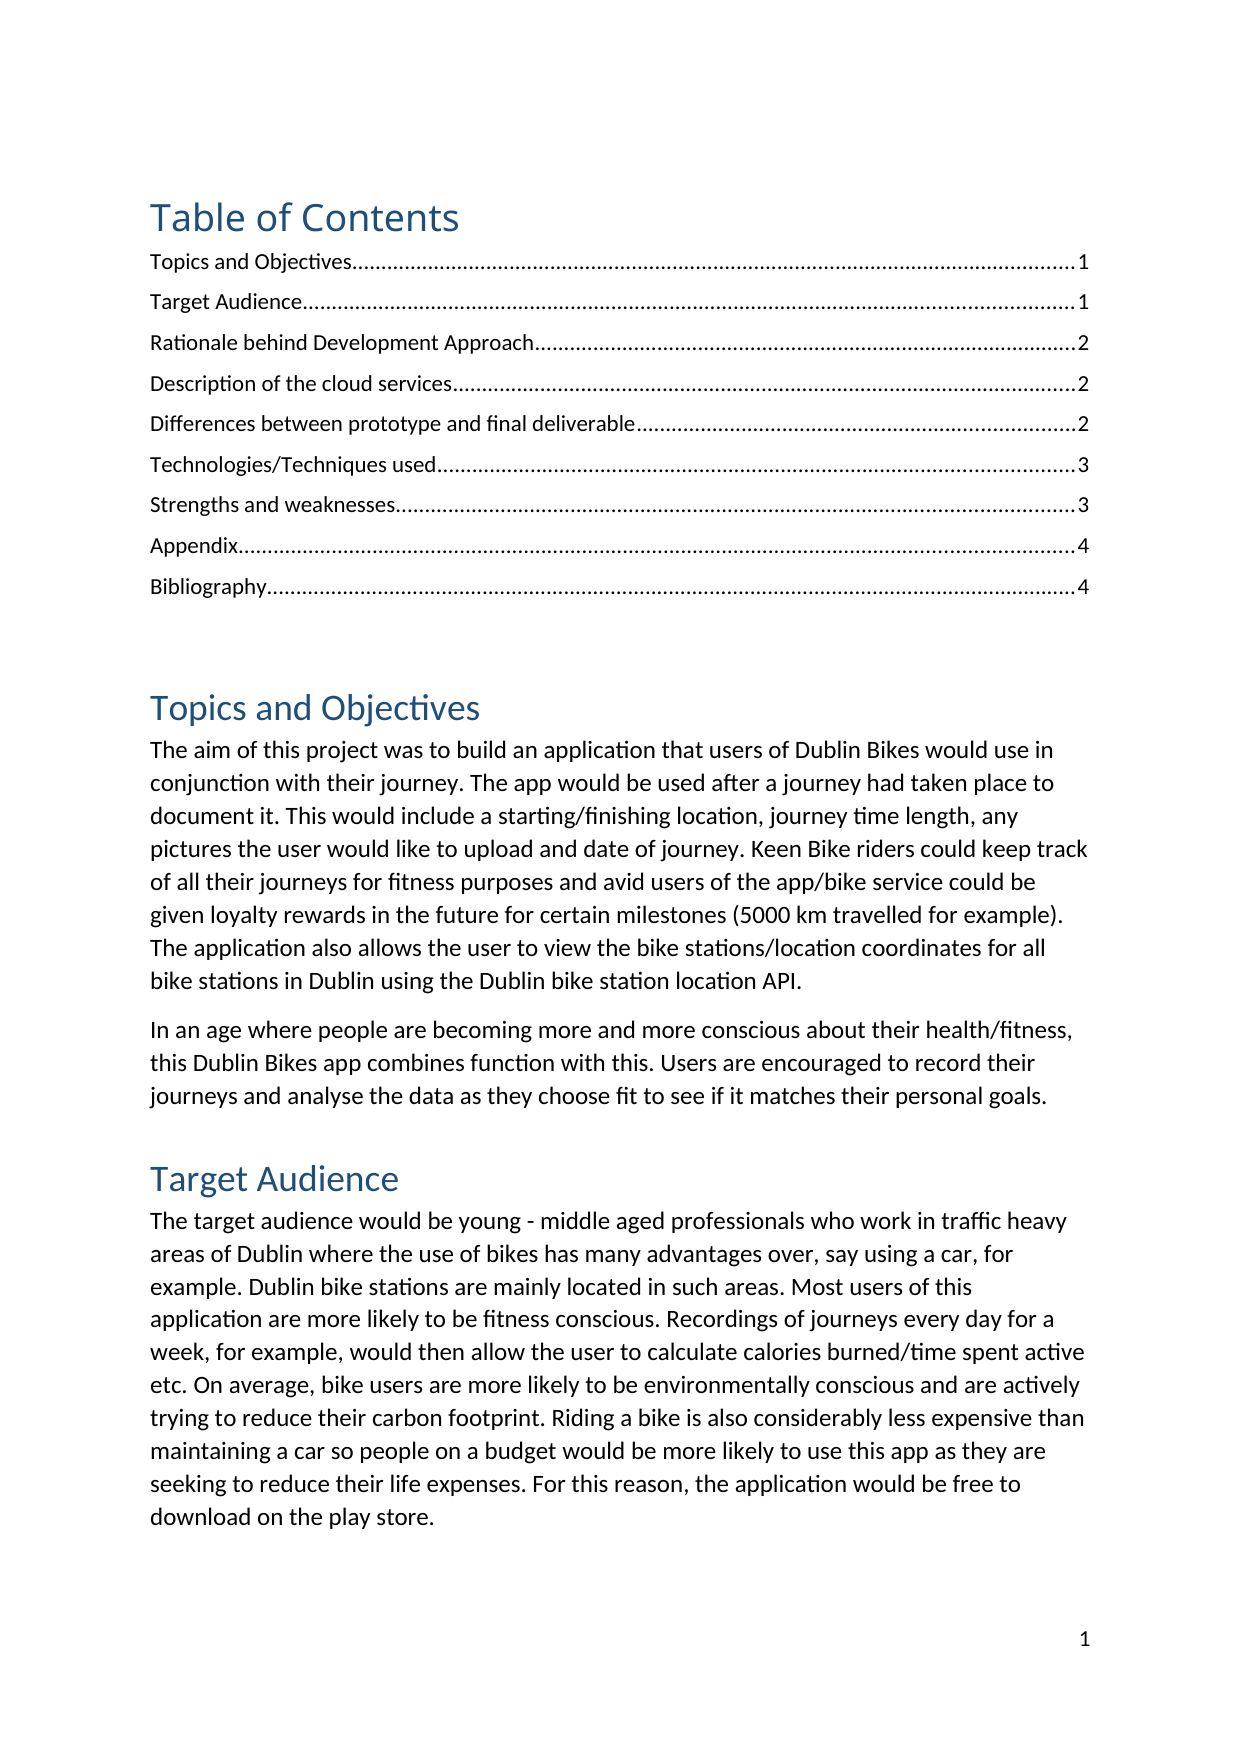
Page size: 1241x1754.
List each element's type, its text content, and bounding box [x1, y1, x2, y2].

subtitle Target Audience [150, 1155, 1090, 1201]
text The aim of this project was to build an application that users of Dublin Bikes would use in conjunction with their journey. The app would be used after a journey had taken place to document it. This would include a starting/finishing location, journey time length, any pictures the user would like to upload and date of journey. Keen Bike riders could keep track of all their journeys for fitness purposes and avid users of the app/bike service could be given loyalty rewards in the future for certain milestones (5000 km travelled for example). The application also allows the user to view the bike stations/location coordinates for all bike stations in Dublin using the Dublin bike station location API. [150, 734, 1090, 995]
subtitle Topics and Objectives [150, 684, 1090, 730]
text In an age where people are becoming more and more conscious about their health/fitness, this Dublin Bikes app combines function with this. Users are encouraged to record their journeys and analyse the data as they choose fit to see if it matches their personal goals. [150, 1014, 1090, 1111]
text The target audience would be young - middle aged professionals who work in traffic heavy areas of Dublin where the use of bikes has many advantages over, say using a car, for example. Dublin bike stations are mainly located in such areas. Most users of this application are more likely to be fitness conscious. Recordings of journeys every day for a week, for example, would then allow the user to calculate calories burned/time spent active etc. On average, bike users are more likely to be environmentally conscious and are actively trying to reduce their carbon footprint. Riding a bike is also considerably less expensive than maintaining a car so people on a budget would be more likely to use this app as they are seeking to reduce their life expenses. For this reason, the application would be free to download on the play store. [150, 1205, 1090, 1532]
